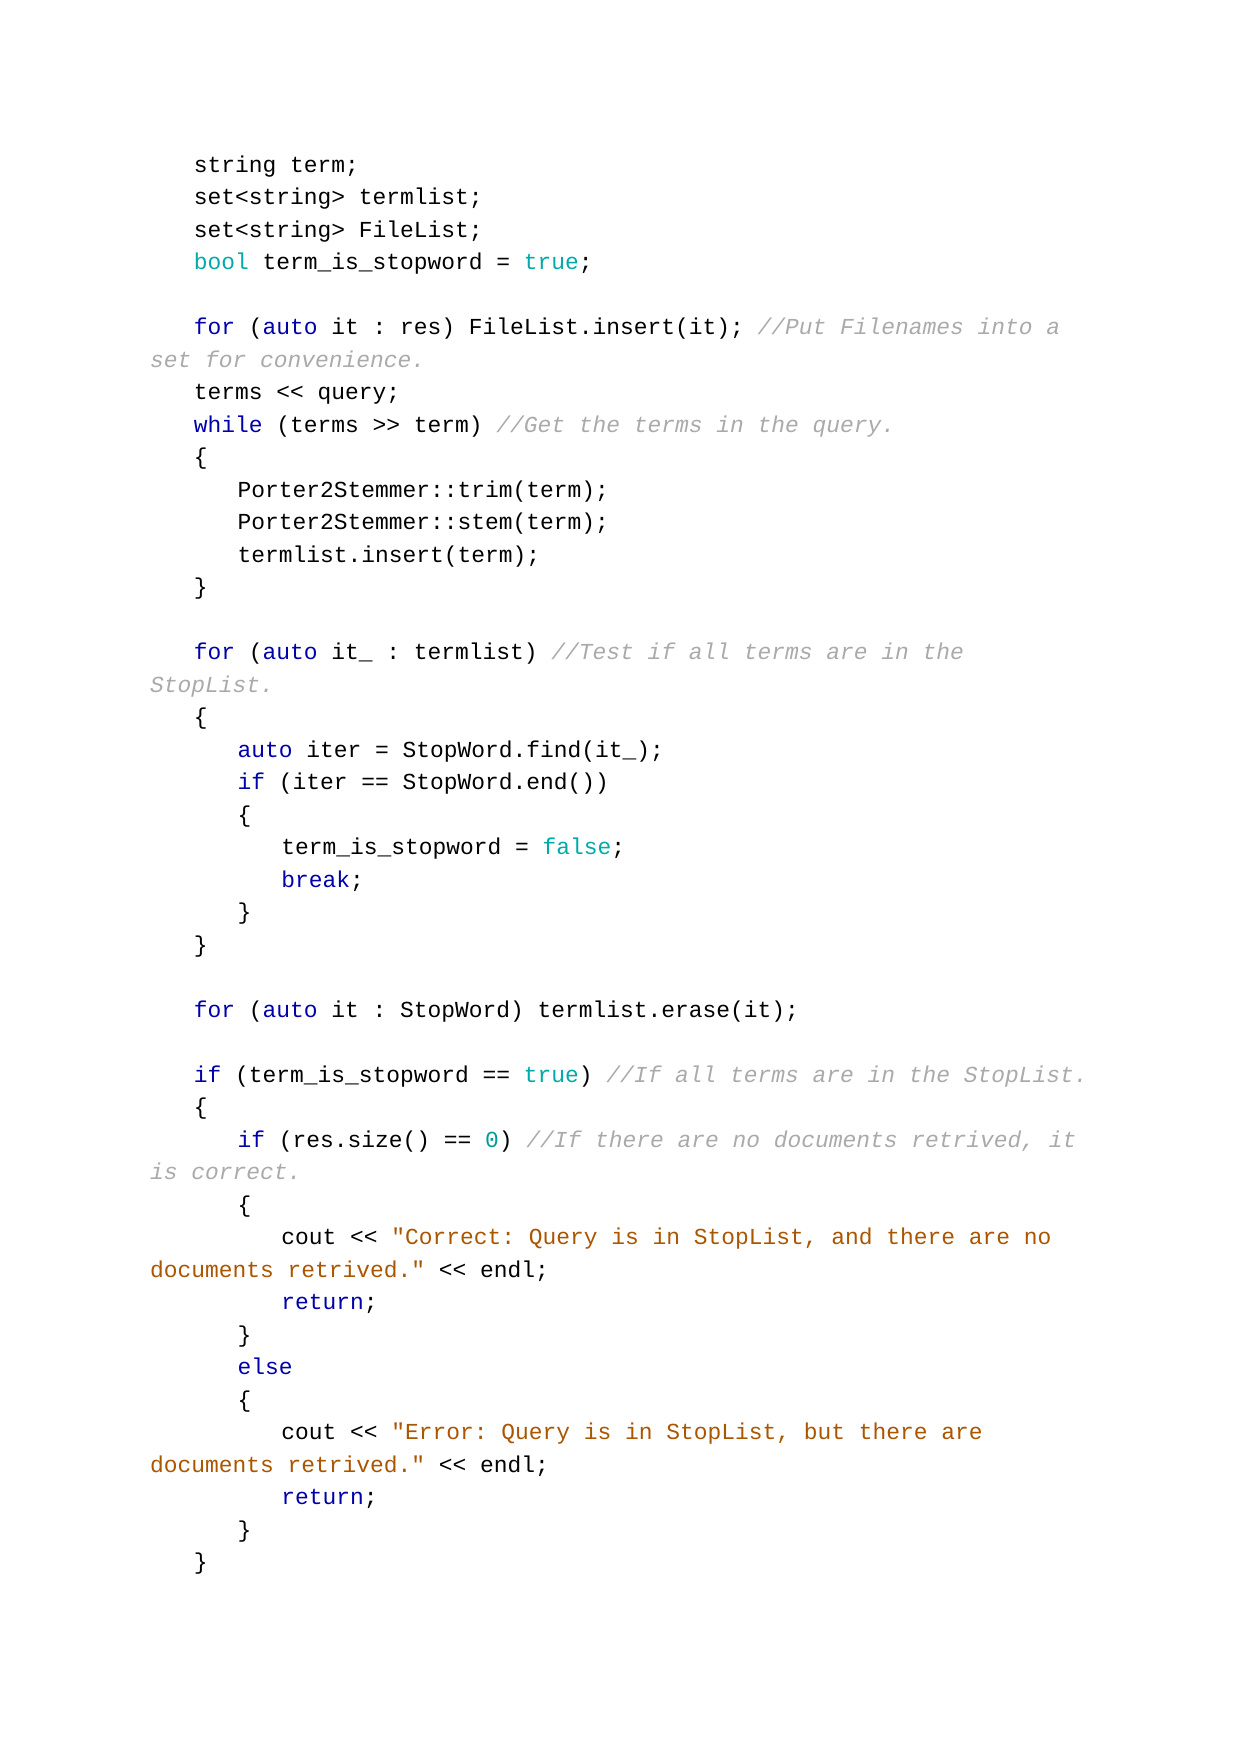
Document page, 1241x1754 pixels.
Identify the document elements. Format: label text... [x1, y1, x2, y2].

text terms << query; [150, 377, 1090, 410]
text else [150, 1352, 1090, 1385]
text if (term_is_stopword == true) //If all terms are in the StopList. [150, 1060, 1090, 1092]
text return; [150, 1482, 1090, 1515]
text set<string> FileList; [150, 215, 1090, 247]
text break; [150, 865, 1090, 897]
text { [150, 702, 1090, 735]
text while (terms >> term) //Get the terms in the query. [150, 410, 1090, 442]
text for (auto it : res) FileList.insert(it); //Put Filenames into a set for convenience. [150, 312, 1090, 377]
text { [150, 800, 1090, 832]
text for (auto it : StopWord) termlist.erase(it); [150, 995, 1090, 1027]
text if (res.size() == 0) //If there are no documents retrived, it is correct. [150, 1125, 1090, 1190]
text return; [150, 1287, 1090, 1320]
text } [150, 897, 1090, 930]
text termlist.insert(term); [150, 540, 1090, 572]
text { [150, 442, 1090, 475]
text string term; [150, 150, 1090, 182]
text cout << "Correct: Query is in StopList, and there are no documents retrived." << endl; [150, 1222, 1090, 1287]
text } [150, 1547, 1090, 1580]
text { [150, 1092, 1090, 1125]
text } [150, 1515, 1090, 1547]
text set<string> termlist; [150, 182, 1090, 215]
text { [150, 1190, 1090, 1222]
text for (auto it_ : termlist) //Test if all terms are in the StopList. [150, 637, 1090, 702]
text bool term_is_stopword = true; [150, 247, 1090, 280]
text Porter2Stemmer::stem(term); [150, 507, 1090, 540]
text Porter2Stemmer::trim(term); [150, 475, 1090, 507]
text } [150, 572, 1090, 605]
text } [150, 930, 1090, 962]
text { [150, 1385, 1090, 1417]
text auto iter = StopWord.find(it_); [150, 735, 1090, 767]
text if (iter == StopWord.end()) [150, 767, 1090, 800]
text cout << "Error: Query is in StopList, but there are documents retrived." << endl; [150, 1417, 1090, 1482]
text term_is_stopword = false; [150, 832, 1090, 865]
text } [150, 1320, 1090, 1352]
